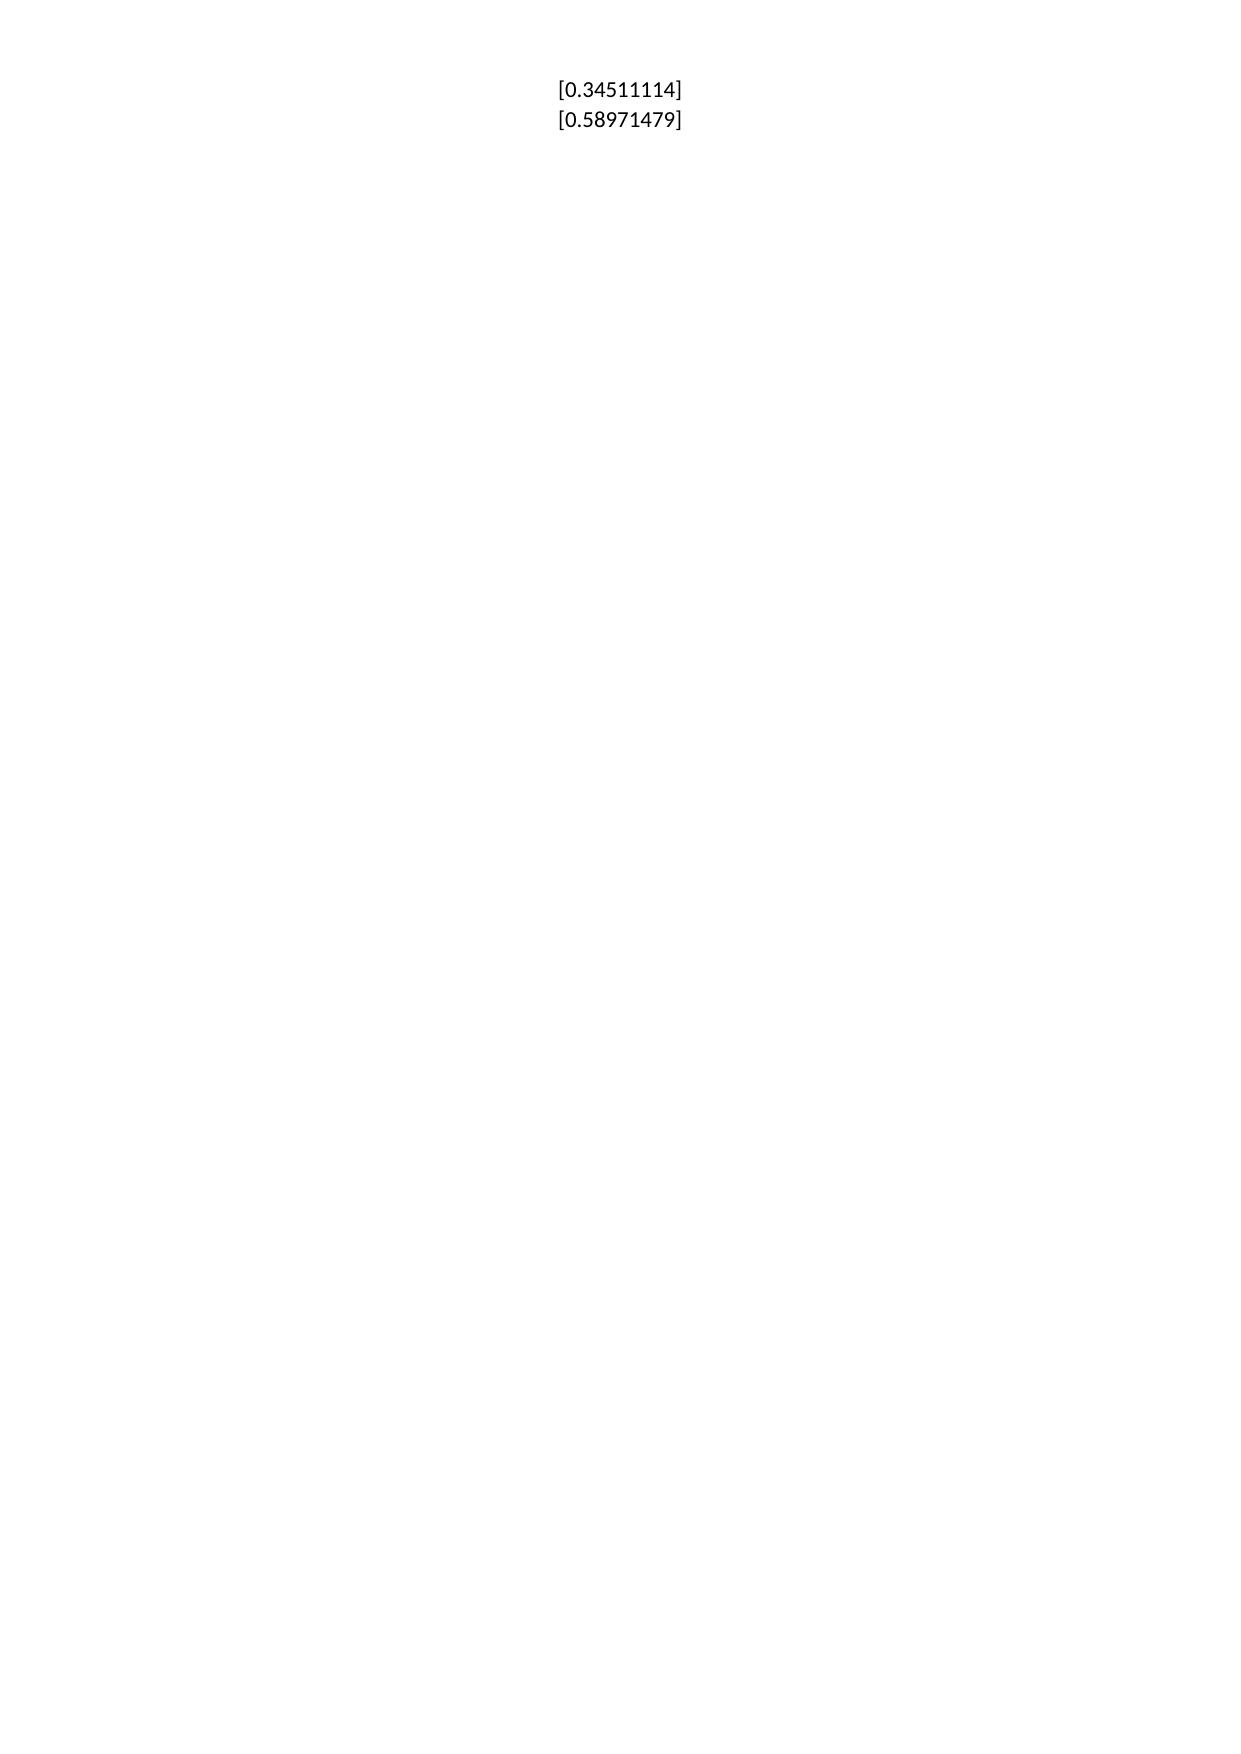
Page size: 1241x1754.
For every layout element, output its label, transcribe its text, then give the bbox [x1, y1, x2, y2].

text [0.34511114] [0.58971479] [75, 75, 1165, 163]
